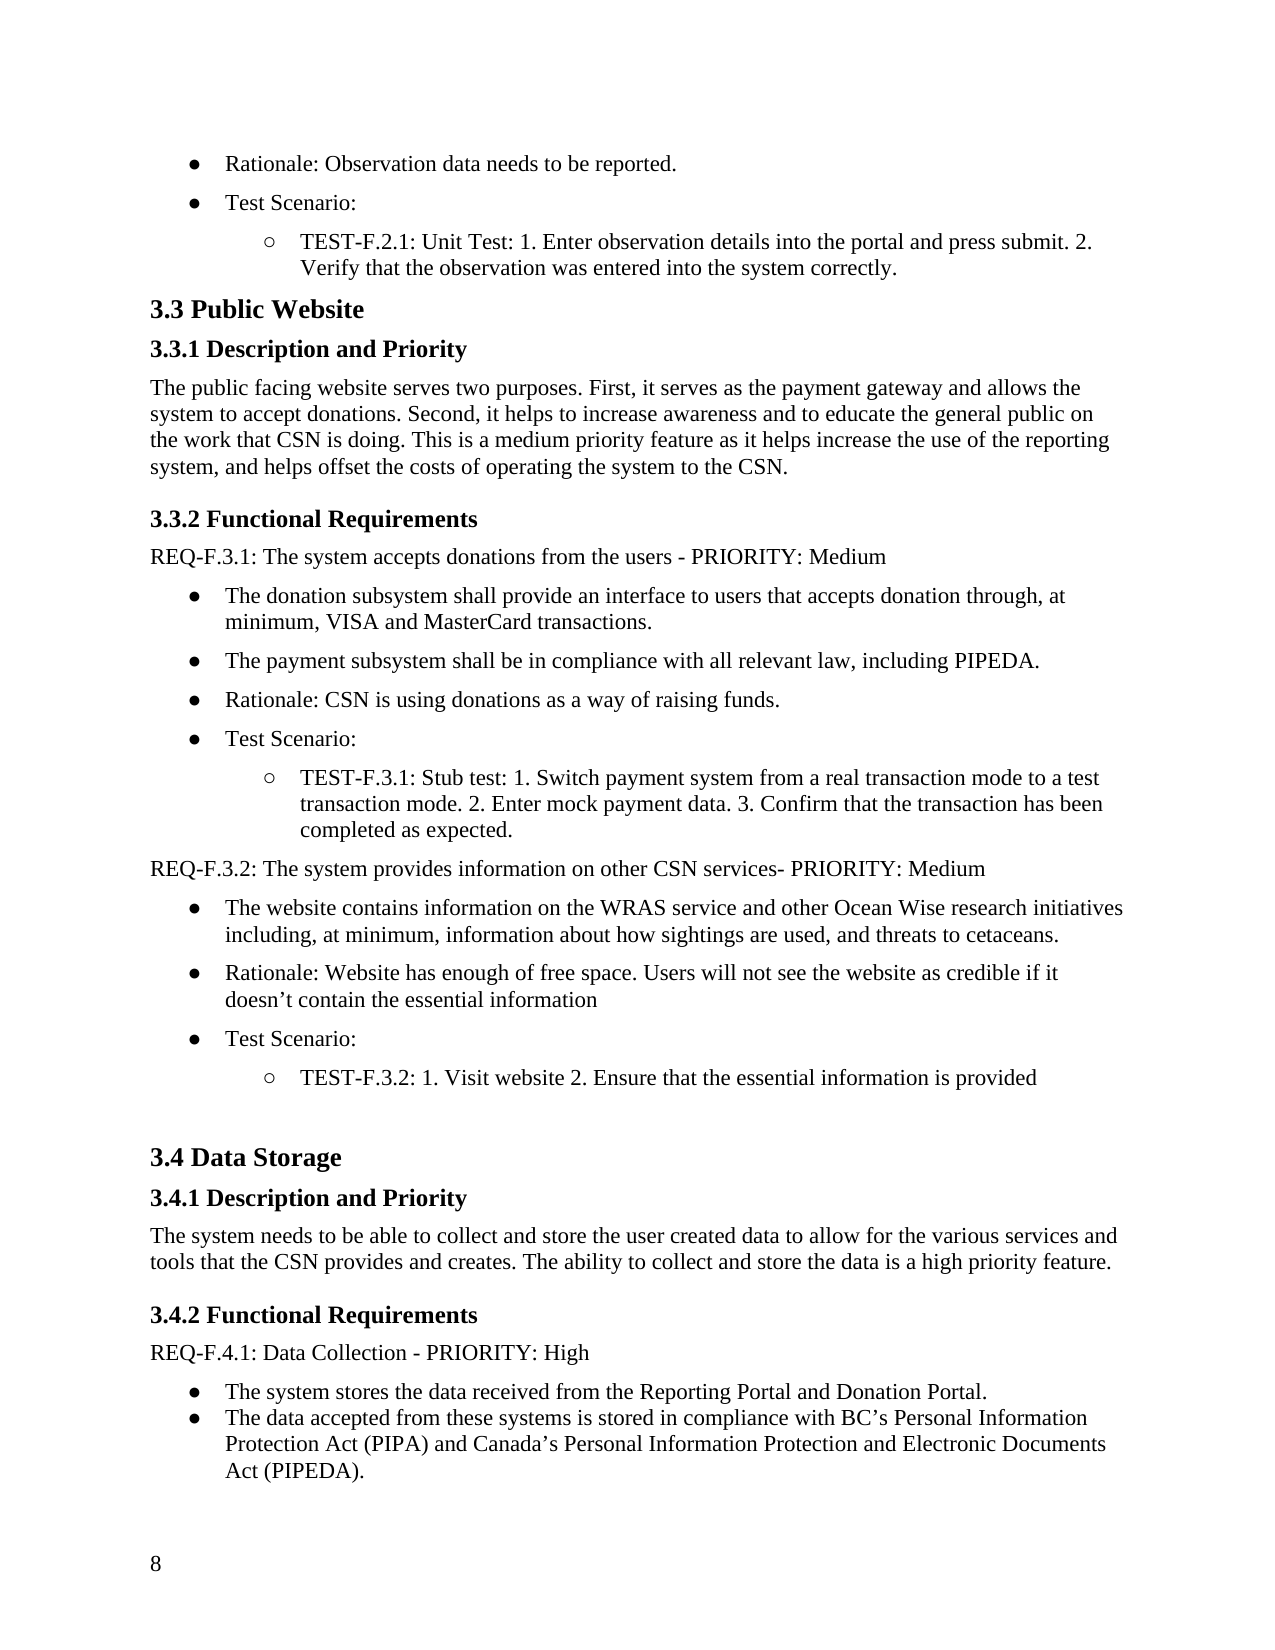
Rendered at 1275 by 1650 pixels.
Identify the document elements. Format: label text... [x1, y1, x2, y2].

list TEST-F.3.2: 1. Visit website 2. Ensure that the essential information is provided [262, 1063, 1125, 1090]
list Test Scenario: [187, 1025, 1125, 1051]
list TEST-F.3.1: Stub test: 1. Switch payment system from a real transaction mode to a test transaction mode. 2. Enter mock payment data. 3. Confirm that the transaction has been completed as expected. [262, 764, 1125, 843]
list Test Scenario: [187, 725, 1125, 751]
text REQ-F.3.2: The system provides information on other CSN services- PRIORITY: Medium [150, 855, 1125, 882]
text REQ-F.4.1: Data Collection - PRIORITY: High [150, 1339, 1125, 1365]
list The website contains information on the WRAS service and other Ocean Wise research initiatives including, at minimum, information about how sightings are used, and threats to cetaceans. [187, 894, 1125, 947]
list The data accepted from these systems is stored in compliance with BC’s Personal Information Protection Act (PIPA) and Canada’s Personal Information Protection and Electronic Documents Act (PIPEDA). [187, 1404, 1125, 1483]
list The system stores the data received from the Reporting Portal and Donation Portal. [187, 1378, 1125, 1404]
list Rationale: Website has enough of free space. Users will not see the website as credible if it doesn’t contain the essential information [187, 959, 1125, 1012]
text The system needs to be able to collect and store the user created data to allow for the various services and tools that the CSN provides and creates. The ability to collect and store the data is a high priority feature. [150, 1222, 1125, 1275]
list Test Scenario: [187, 189, 1125, 215]
list TEST-F.2.1: Unit Test: 1. Enter observation details into the portal and press submit. 2. Verify that the observation was entered into the system correctly. [262, 228, 1125, 280]
text The public facing website serves two purposes. First, it serves as the payment gateway and allows the system to accept donations. Second, it helps to increase awareness and to educate the general public on the work that CSN is doing. This is a medium priority feature as it helps increase the use of the reporting system, and helps offset the costs of operating the system to the CSN. [150, 374, 1125, 479]
subtitle 3.4 Data Storage [150, 1141, 1125, 1172]
text REQ-F.3.1: The system accepts donations from the users - PRIORITY: Medium [150, 543, 1125, 569]
list Rationale: CSN is using donations as a way of raising funds. [187, 686, 1125, 712]
list Rationale: Observation data needs to be reported. [187, 150, 1125, 176]
list The donation subsystem shall provide an interface to users that accepts donation through, at minimum, VISA and MasterCard transactions. [187, 582, 1125, 635]
list The payment subsystem shall be in compliance with all relevant law, including PIPEDA. [187, 647, 1125, 674]
subtitle 3.3 Public Website [150, 293, 1125, 324]
